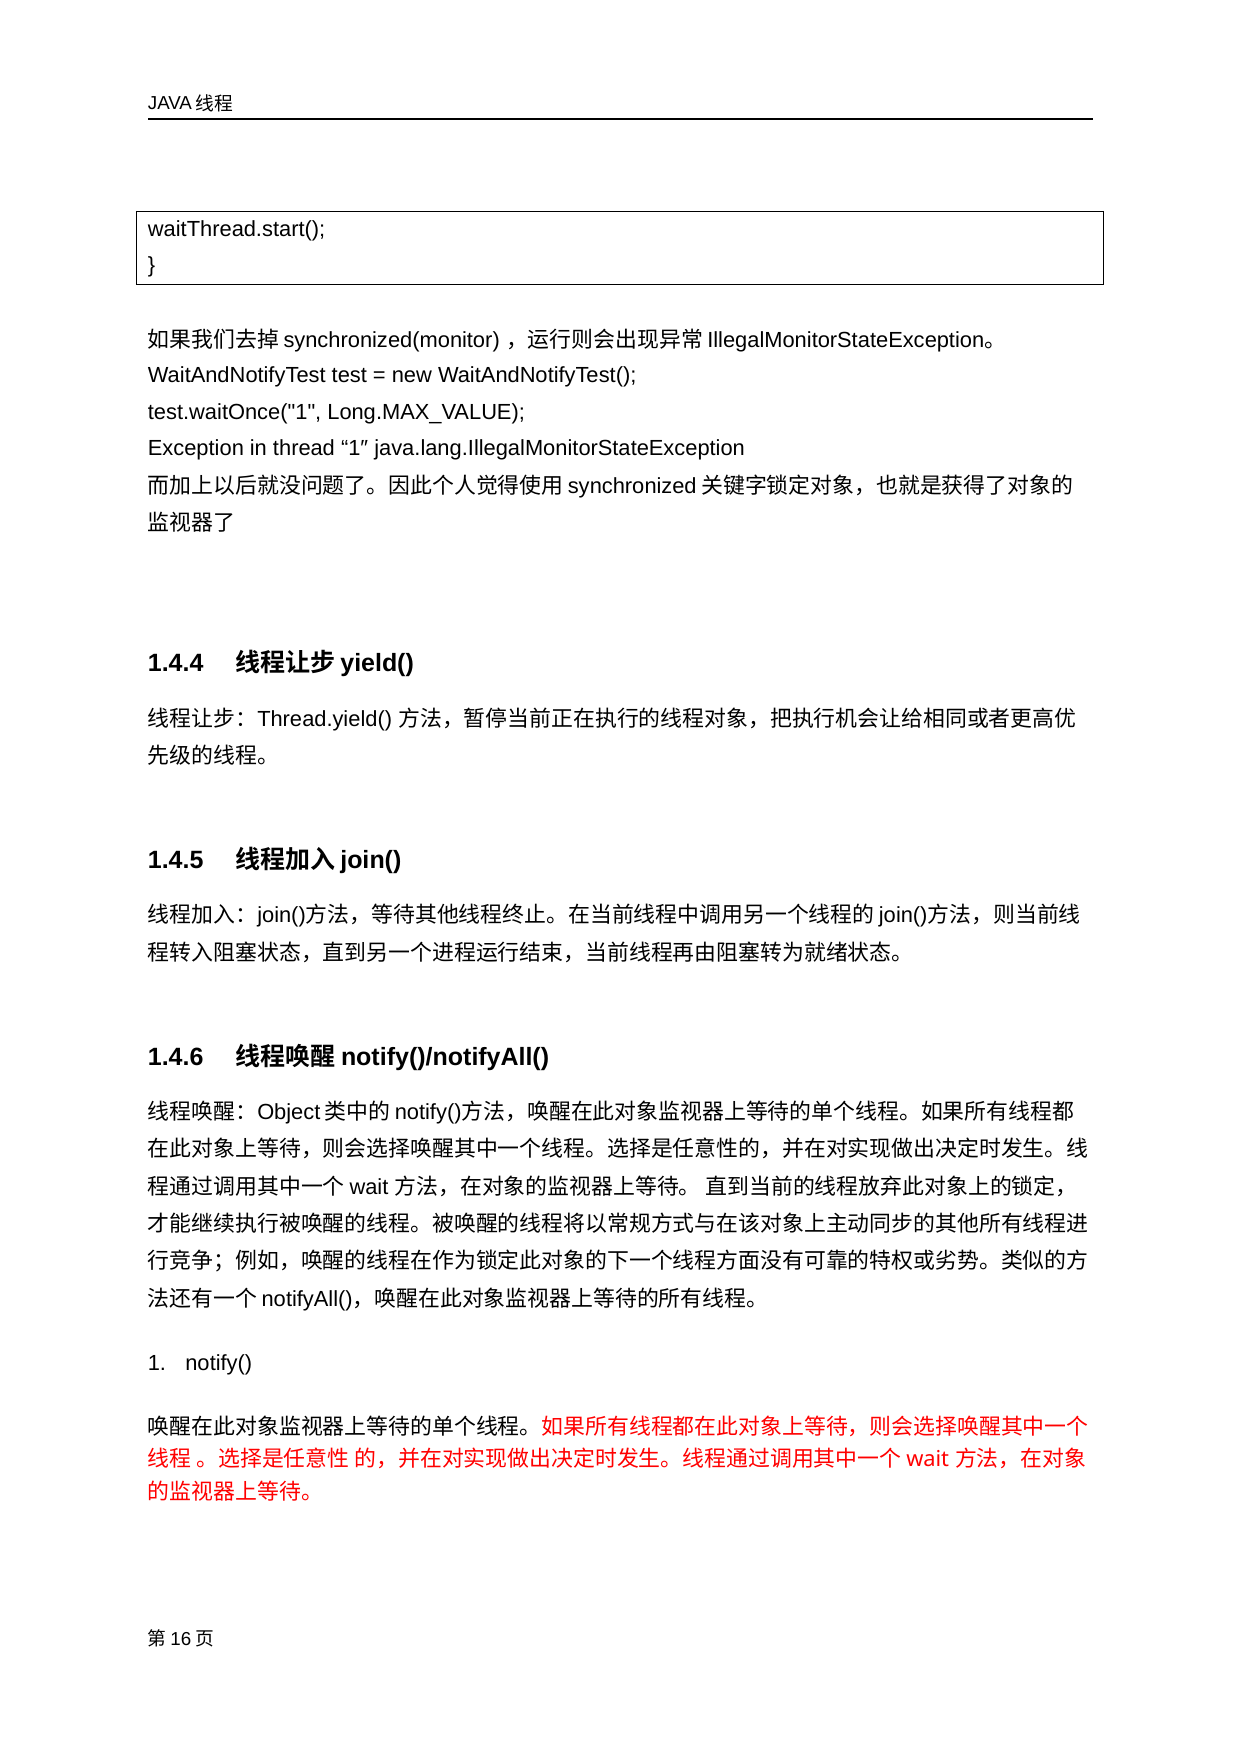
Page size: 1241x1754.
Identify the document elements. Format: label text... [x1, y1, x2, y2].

text test.waitOnce("1", Long.MAX_VALUE); [148, 395, 1093, 427]
list notify() [148, 1347, 1093, 1379]
text 而加上以后就没问题了。因此个人觉得使用synchronized关键字锁定对象，也就是获得了对象的监视器了 [148, 467, 1093, 537]
text 唤醒在此对象监视器上等待的单个线程。如果所有线程都在此对象上等待，则会选择唤醒其中一个线程 。选择是任意性 的，并在对实现做出决定时发生。线程通过调用其中一个 wait 方法，在对象的监视器上等待。 [148, 1408, 1093, 1506]
text 线程加入：join()方法，等待其他线程终止。在当前线程中调用另一个线程的join()方法，则当前线程转入阻塞状态，直到另一个进程运行结束，当前线程再由阻塞转为就绪状态。 [148, 897, 1093, 967]
text 线程让步：Thread.yield() 方法，暂停当前正在执行的线程对象，把执行机会让给相同或者更高优先级的线程。 [148, 700, 1093, 770]
text Exception in thread “1″ java.lang.IllegalMonitorStateException [148, 431, 1093, 464]
text WaitAndNotifyTest test = new WaitAndNotifyTest(); [148, 359, 1093, 391]
subtitle 线程唤醒 notify()/notifyAll() [148, 1022, 1093, 1087]
text 线程唤醒：Object类中的notify()方法，唤醒在此对象监视器上等待的单个线程。如果所有线程都在此对象上等待，则会选择唤醒其中一个线程。选择是任意性的，并在对实现做出决定时发生。线程通过调用其中一个 wait 方法，在对象的监视器上等待。 直到当前的线程放弃此对象上的锁定，才能继续执行被唤醒的线程。被唤醒的线程将以常规方式与在该对象上主动同步的其他所有线程进行竞争；例如，唤醒的线程在作为锁定此对象的下一个线程方面没有可靠的特权或劣势。类似的方法还有一个notifyAll()，唤醒在此对象监视器上等待的所有线程。 [148, 1094, 1093, 1313]
subtitle 线程让步yield() [148, 628, 1093, 693]
text 如果我们去掉synchronized(monitor) ，运行则会出现异常IllegalMonitorStateException。 [148, 322, 1093, 354]
subtitle 线程加入join() [148, 825, 1093, 890]
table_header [137, 212, 1103, 284]
